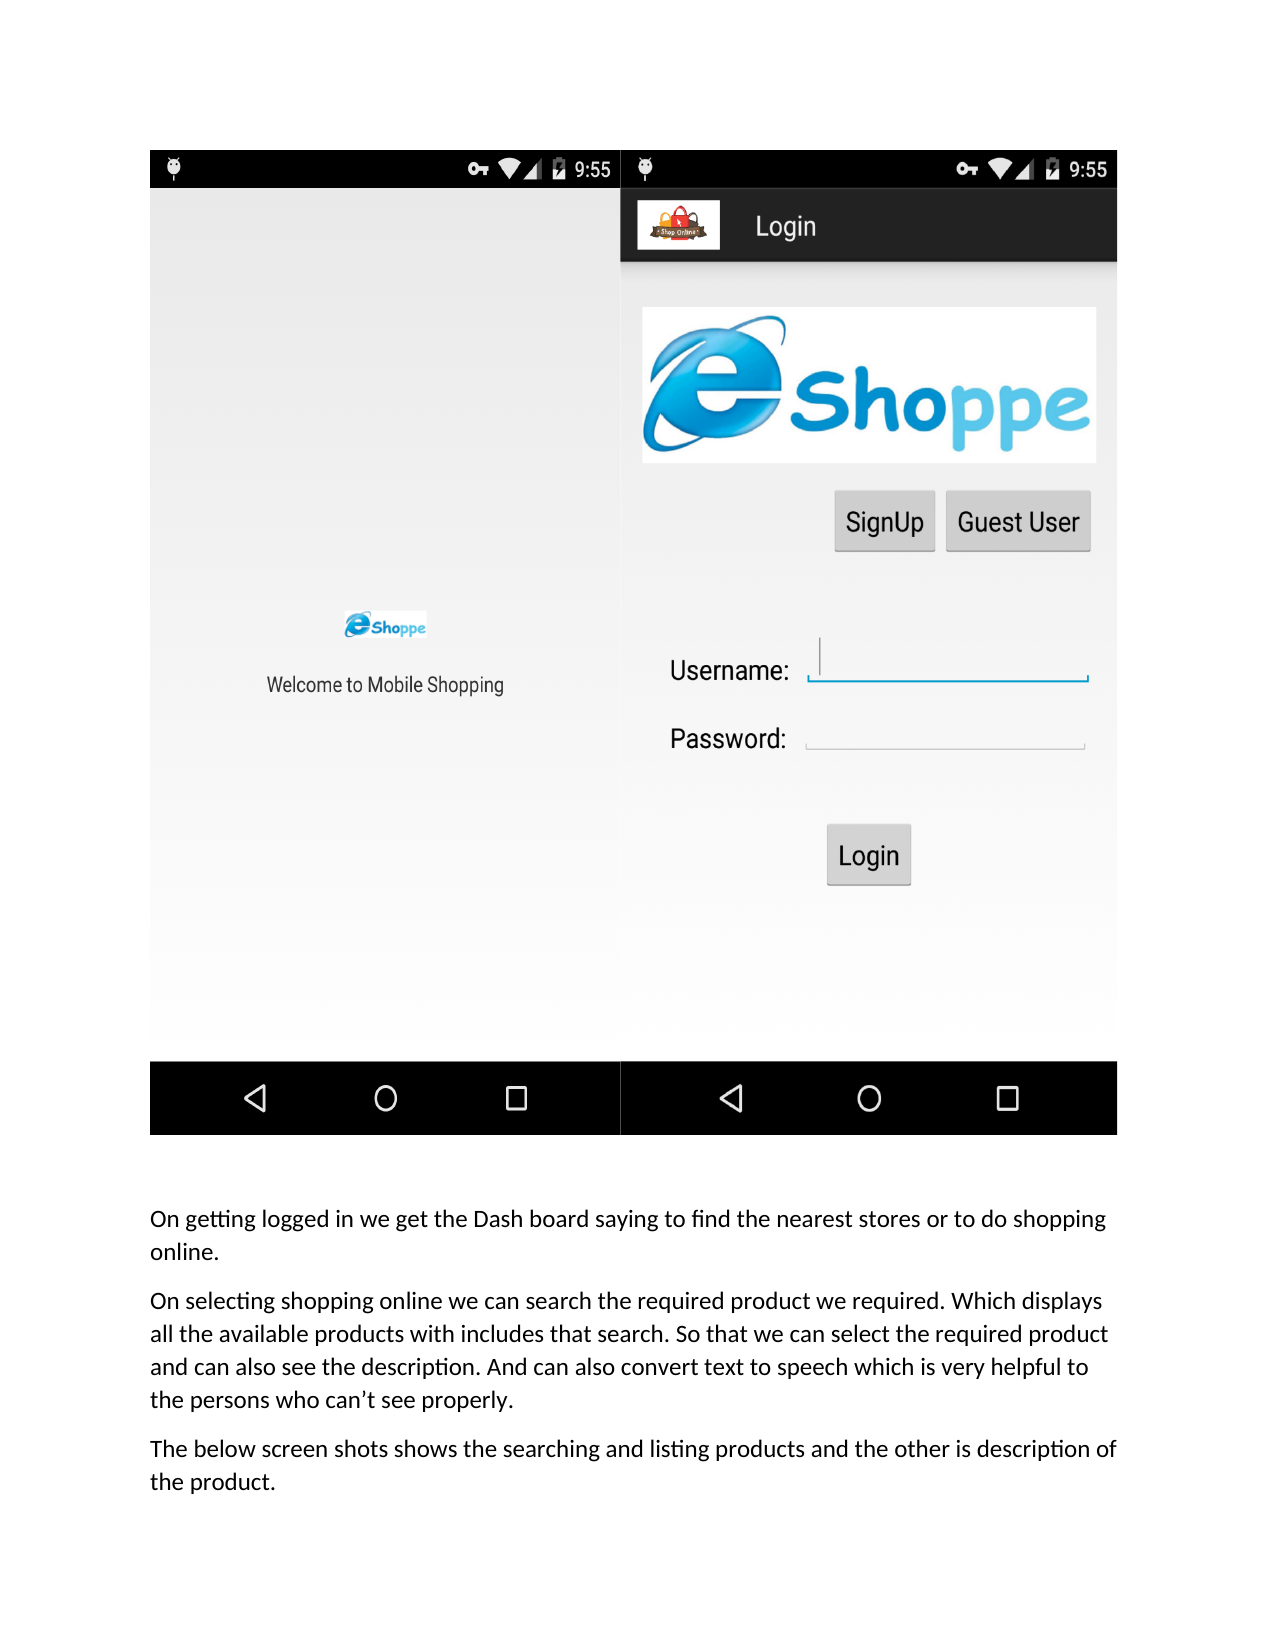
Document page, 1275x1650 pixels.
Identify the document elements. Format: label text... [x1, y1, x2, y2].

picture [150, 150, 1118, 1135]
text On getting logged in we get the Dash board saying to find the nearest stores or to do shopping online. [150, 1203, 1125, 1266]
text On selecting shopping online we can search the required product we required. Which displays all the available products with includes that search. So that we can select the required product and can also see the description. And can also convert text to speech which is very helpful to the persons who can’t see properly. [150, 1285, 1125, 1414]
text The below screen shots shows the searching and listing products and the other is description of the product. [150, 1434, 1125, 1497]
